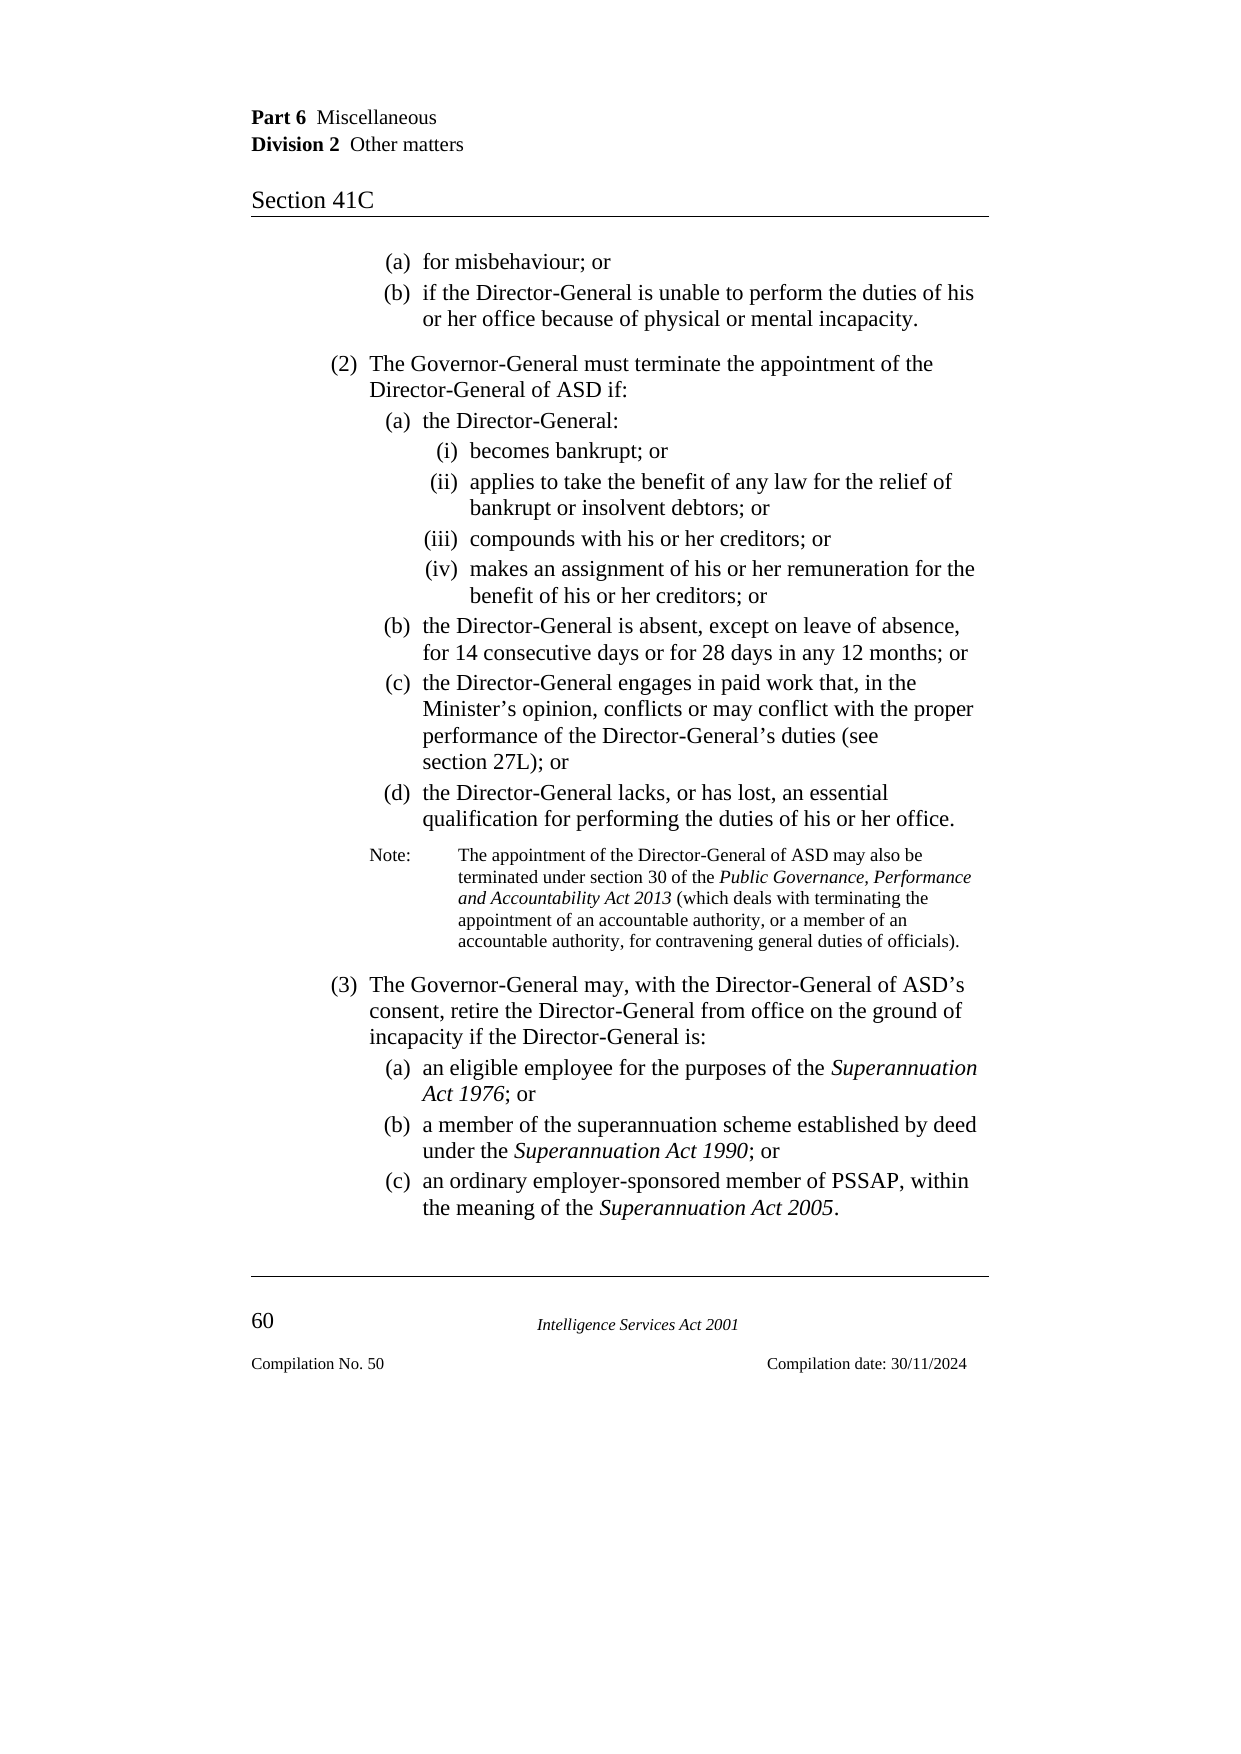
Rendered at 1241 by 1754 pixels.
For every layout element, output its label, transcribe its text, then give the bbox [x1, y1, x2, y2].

text (3) The Governor-General may, with the Director-General of ASD’s consent, retire the Director-General from office on the ground of incapacity if the Director-General is: [251, 971, 989, 1050]
text (2) The Governor-General must terminate the appointment of the Director-General of ASD if: [251, 350, 989, 403]
text Note: The appointment of the Director-General of ASD may also be terminated under section 30 of the Public Governance, Performance and Accountability Act 2013 (which deals with terminating the appointment of an accountable authority, or a member of an accountable authority, for contravening general duties of officials). [369, 844, 989, 952]
text (c) the Director-General engages in paid work that, in the Minister’s opinion, conflicts or may conflict with the proper performance of the Director-General’s duties (see section 27L); or [251, 669, 989, 774]
text (b) the Director-General is absent, except on leave of absence, for 14 consecutive days or for 28 days in any 12 months; or [251, 612, 989, 665]
text (c) an ordinary employer-sponsored member of PSSAP, within the meaning of the Superannuation Act 2005. [251, 1168, 989, 1220]
text (i) becomes bankrupt; or [251, 437, 989, 464]
text (b) a member of the superannuation scheme established by deed under the Superannuation Act 1990; or [251, 1111, 989, 1163]
text (d) the Director-General lacks, or has lost, an essential qualification for performing the duties of his or her office. [251, 779, 989, 831]
text (ii) applies to take the benefit of any law for the relief of bankrupt or insolvent debtors; or [251, 468, 989, 521]
text (a) for misbehaviour; or [251, 248, 989, 274]
text (a) the Director-General: [251, 407, 989, 433]
text (a) an eligible employee for the purposes of the Superannuation Act 1976; or [251, 1054, 989, 1107]
text (iii) compounds with his or her creditors; or [251, 525, 989, 551]
text (b) if the Director-General is unable to perform the duties of his or her office because of physical or mental incapacity. [251, 278, 989, 331]
text (iv) makes an assignment of his or her remuneration for the benefit of his or her creditors; or [251, 555, 989, 608]
